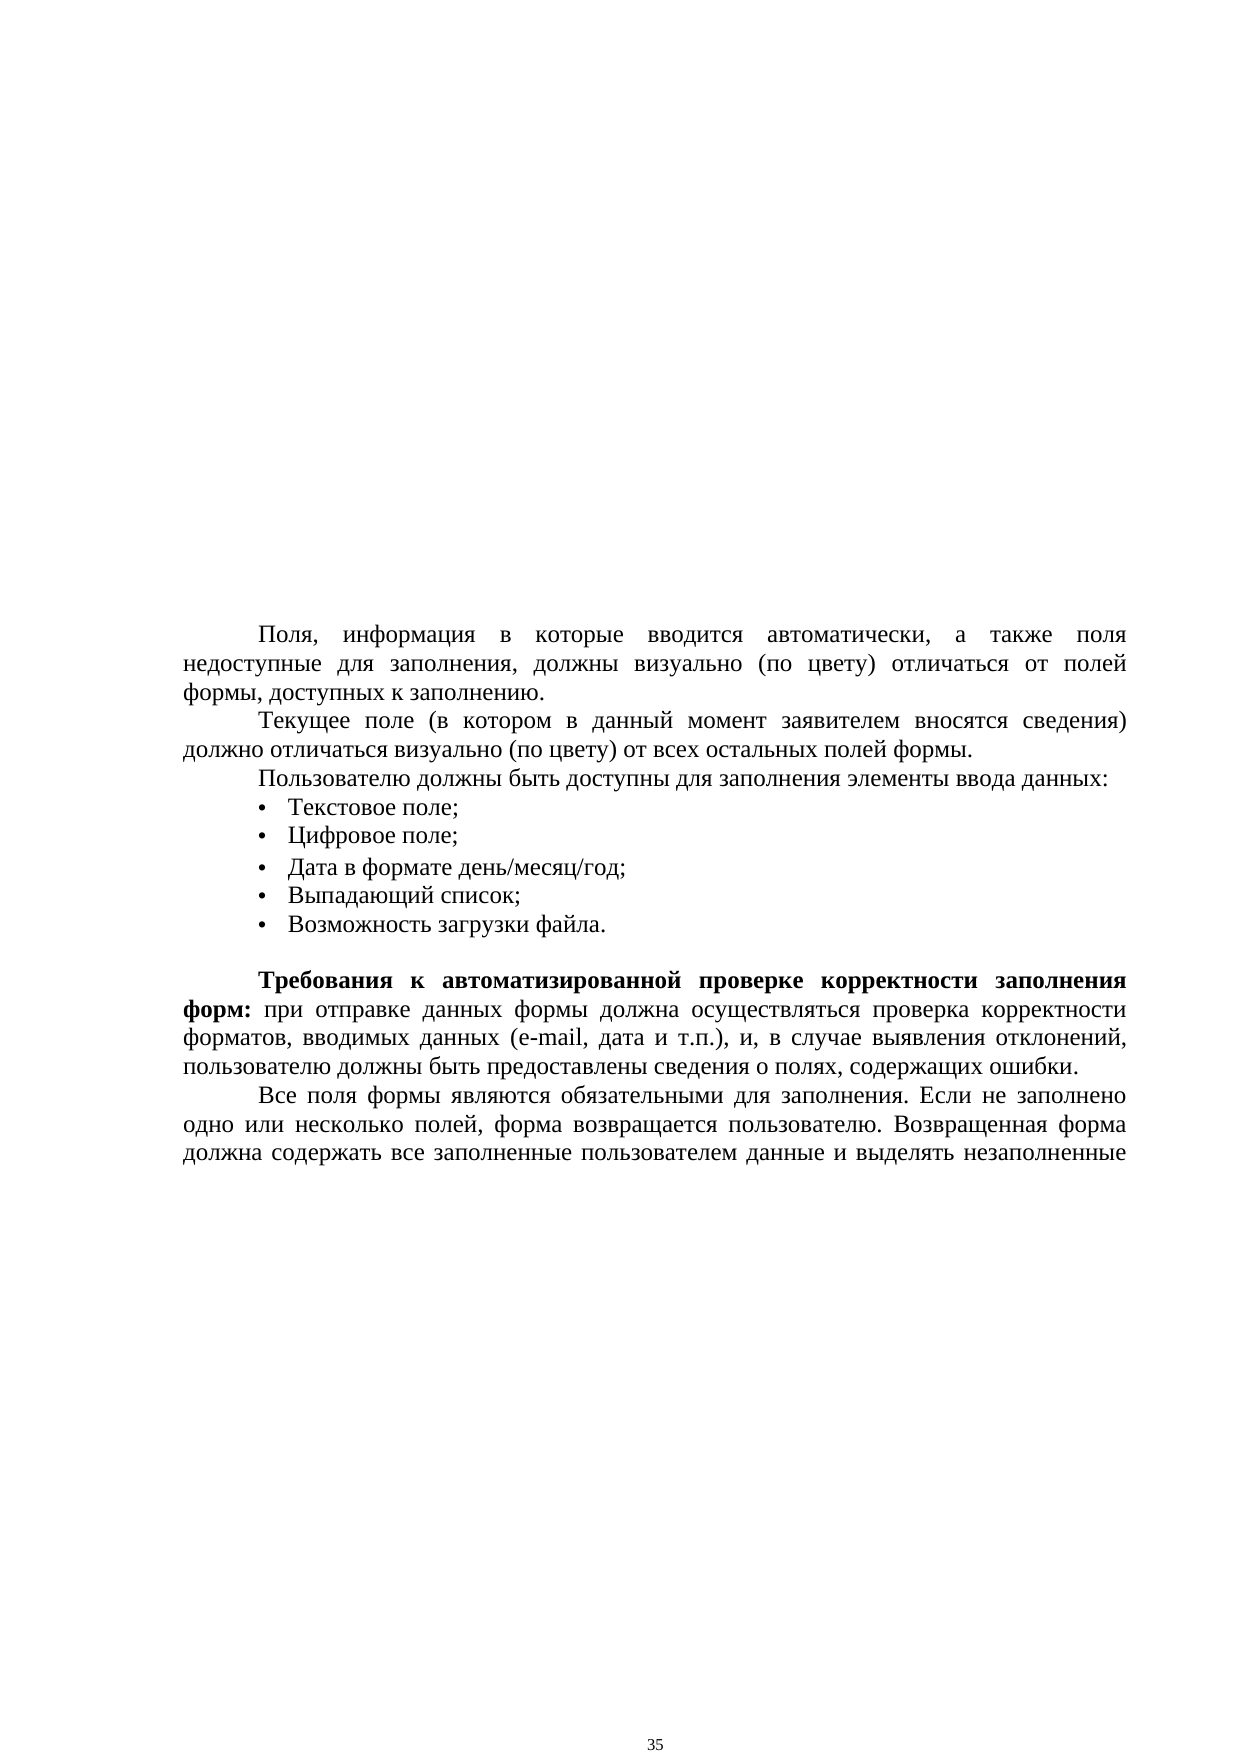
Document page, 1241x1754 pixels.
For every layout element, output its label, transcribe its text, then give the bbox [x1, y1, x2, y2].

text Все поля формы являются обязательными для заполнения. Если не заполнено одно или несколько полей, форма возвращается пользователю. Возвращенная форма должна содержать все заполненные пользователем данные и выделять незаполненные поля. [183, 1080, 1127, 1166]
list Возможность загрузки файла. [183, 909, 1127, 938]
text Поля, информация в которые вводится автоматически, а также поля недоступные для заполнения, должны визуально (по цвету) отличаться от полей формы, доступных к заполнению. [183, 619, 1127, 705]
text Текущее поле (в котором в данный момент заявителем вносятся сведения) должно отличаться визуально (по цвету) от всех остальных полей формы. [183, 705, 1127, 763]
list Выпадающий список; [183, 880, 1127, 909]
list Дата в формате день/месяц/год; [183, 852, 1127, 880]
text Пользователю должны быть доступны для заполнения элементы ввода данных: [183, 763, 1127, 792]
list Цифровое поле; [183, 820, 1127, 849]
text Требования к автоматизированной проверке корректности заполнения форм: при отправке данных формы должна осуществляться проверка корректности форматов, вводимых данных (e-mail, дата и т.п.), и, в случае выявления отклонений, пользователю должны быть предоставлены сведения о полях, содержащих ошибки. [183, 965, 1127, 1080]
list Текстовое поле; [183, 792, 1127, 820]
